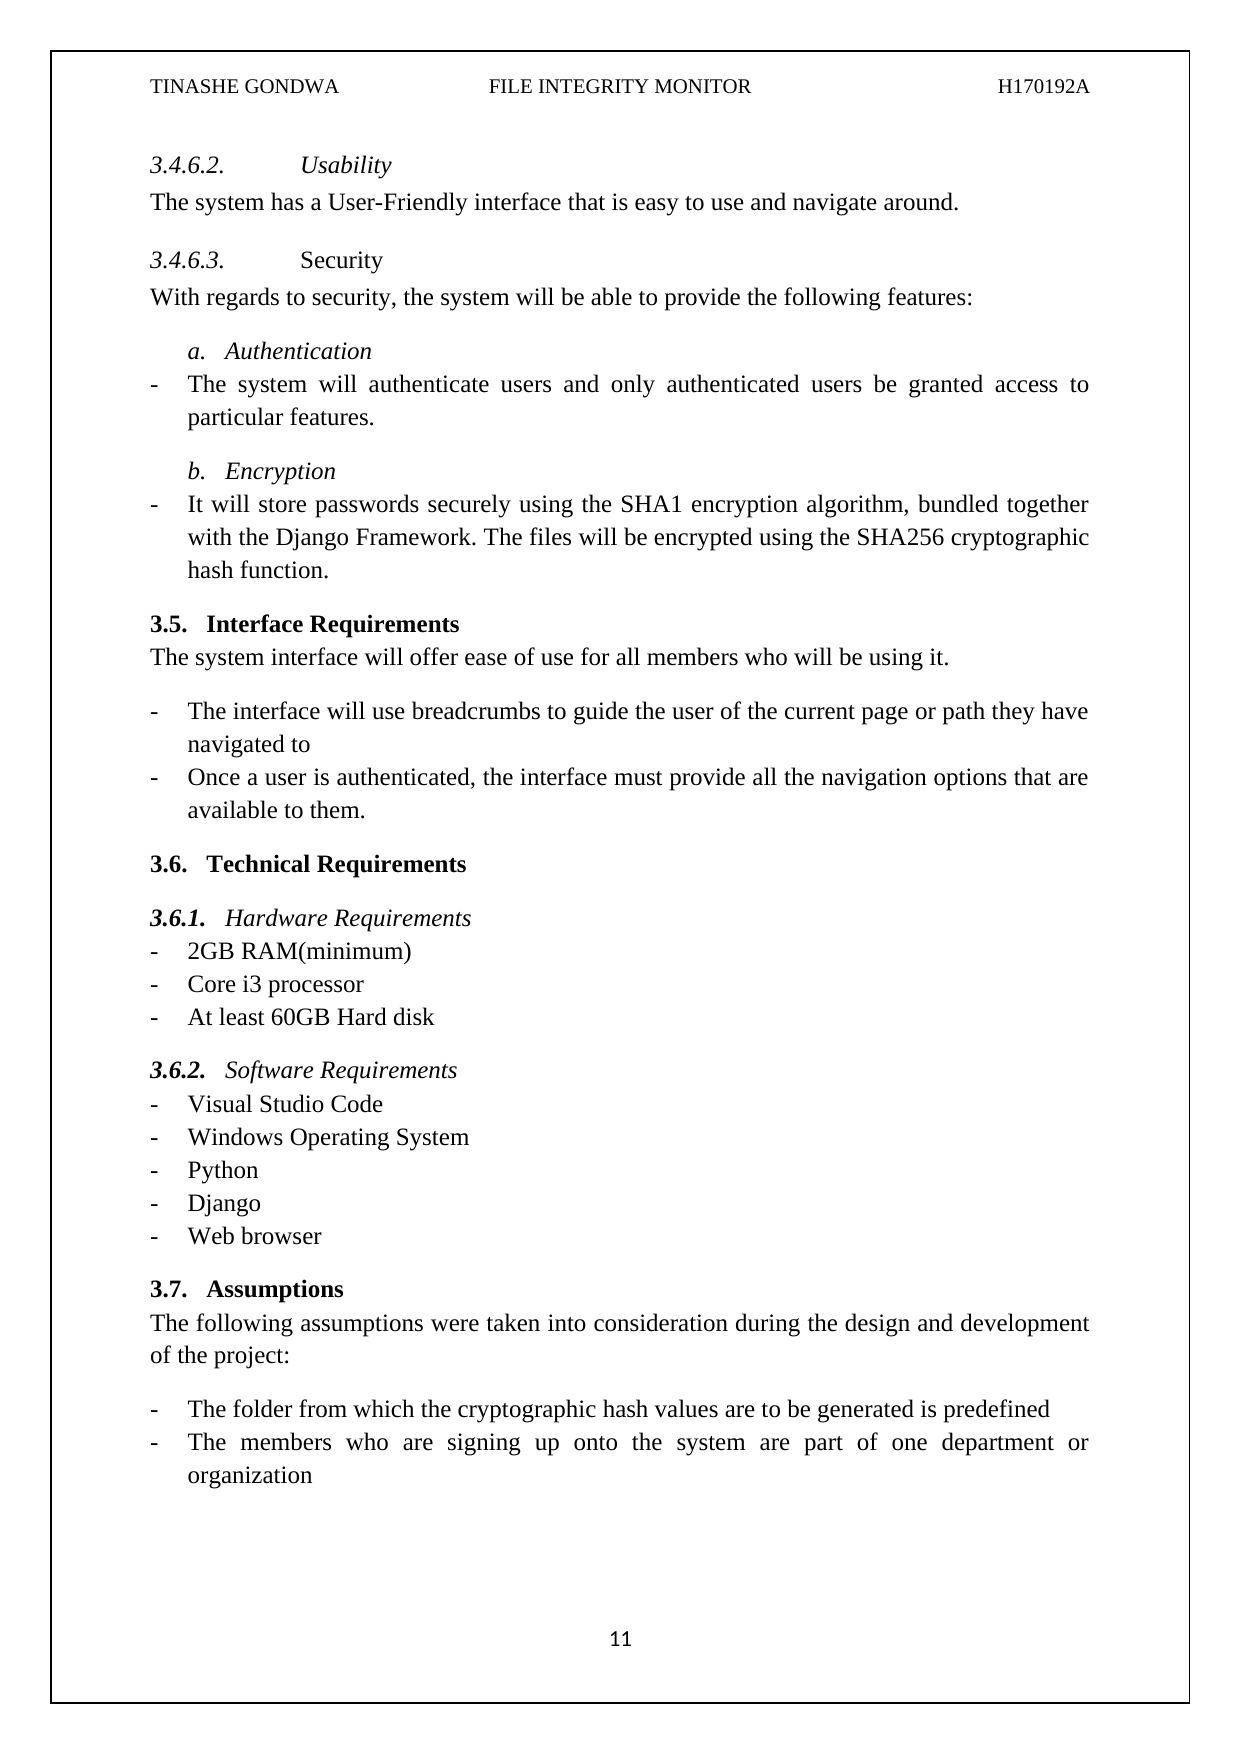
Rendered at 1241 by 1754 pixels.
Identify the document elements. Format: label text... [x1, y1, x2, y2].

list Windows Operating System [150, 1122, 1090, 1150]
list Web browser [150, 1221, 1090, 1249]
subtitle Software Requirements [150, 1056, 1090, 1084]
list The folder from which the cryptographic hash values are to be generated is predefined [150, 1394, 1090, 1423]
text The system interface will offer ease of use for all members who will be using it. [150, 642, 1090, 671]
subtitle Security [150, 245, 1090, 274]
subtitle Interface Requirements [150, 609, 1090, 638]
list The interface will use breadcrumbs to guide the user of the current page or path they have navigated to [150, 696, 1090, 758]
list Django [150, 1188, 1090, 1216]
subtitle Assumptions [150, 1274, 1090, 1303]
list The members who are signing up onto the system are part of one department or organization [150, 1427, 1090, 1489]
list The system will authenticate users and only authenticated users be granted access to particular features. [150, 369, 1090, 431]
subtitle Usability [150, 150, 1090, 179]
text The system has a User-Friendly interface that is easy to use and navigate around. [150, 187, 1090, 216]
list Python [150, 1155, 1090, 1183]
subtitle Technical Requirements [150, 849, 1090, 878]
list Core i3 processor [150, 969, 1090, 997]
list Visual Studio Code [150, 1089, 1090, 1117]
subtitle Encryption [187, 456, 1090, 485]
text With regards to security, the system will be able to provide the following features: [150, 282, 1090, 311]
text The following assumptions were taken into consideration during the design and development of the project: [150, 1308, 1090, 1369]
list At least 60GB Hard disk [150, 1002, 1090, 1031]
list Once a user is authenticated, the interface must provide all the navigation options that are available to them. [150, 762, 1090, 824]
list It will store passwords securely using the SHA1 encryption algorithm, bundled together with the Django Framework. The files will be encrypted using the SHA256 cryptographic hash function. [150, 489, 1090, 584]
list 2GB RAM(minimum) [150, 936, 1090, 964]
subtitle Hardware Requirements [150, 903, 1090, 931]
subtitle Authentication [187, 336, 1090, 365]
